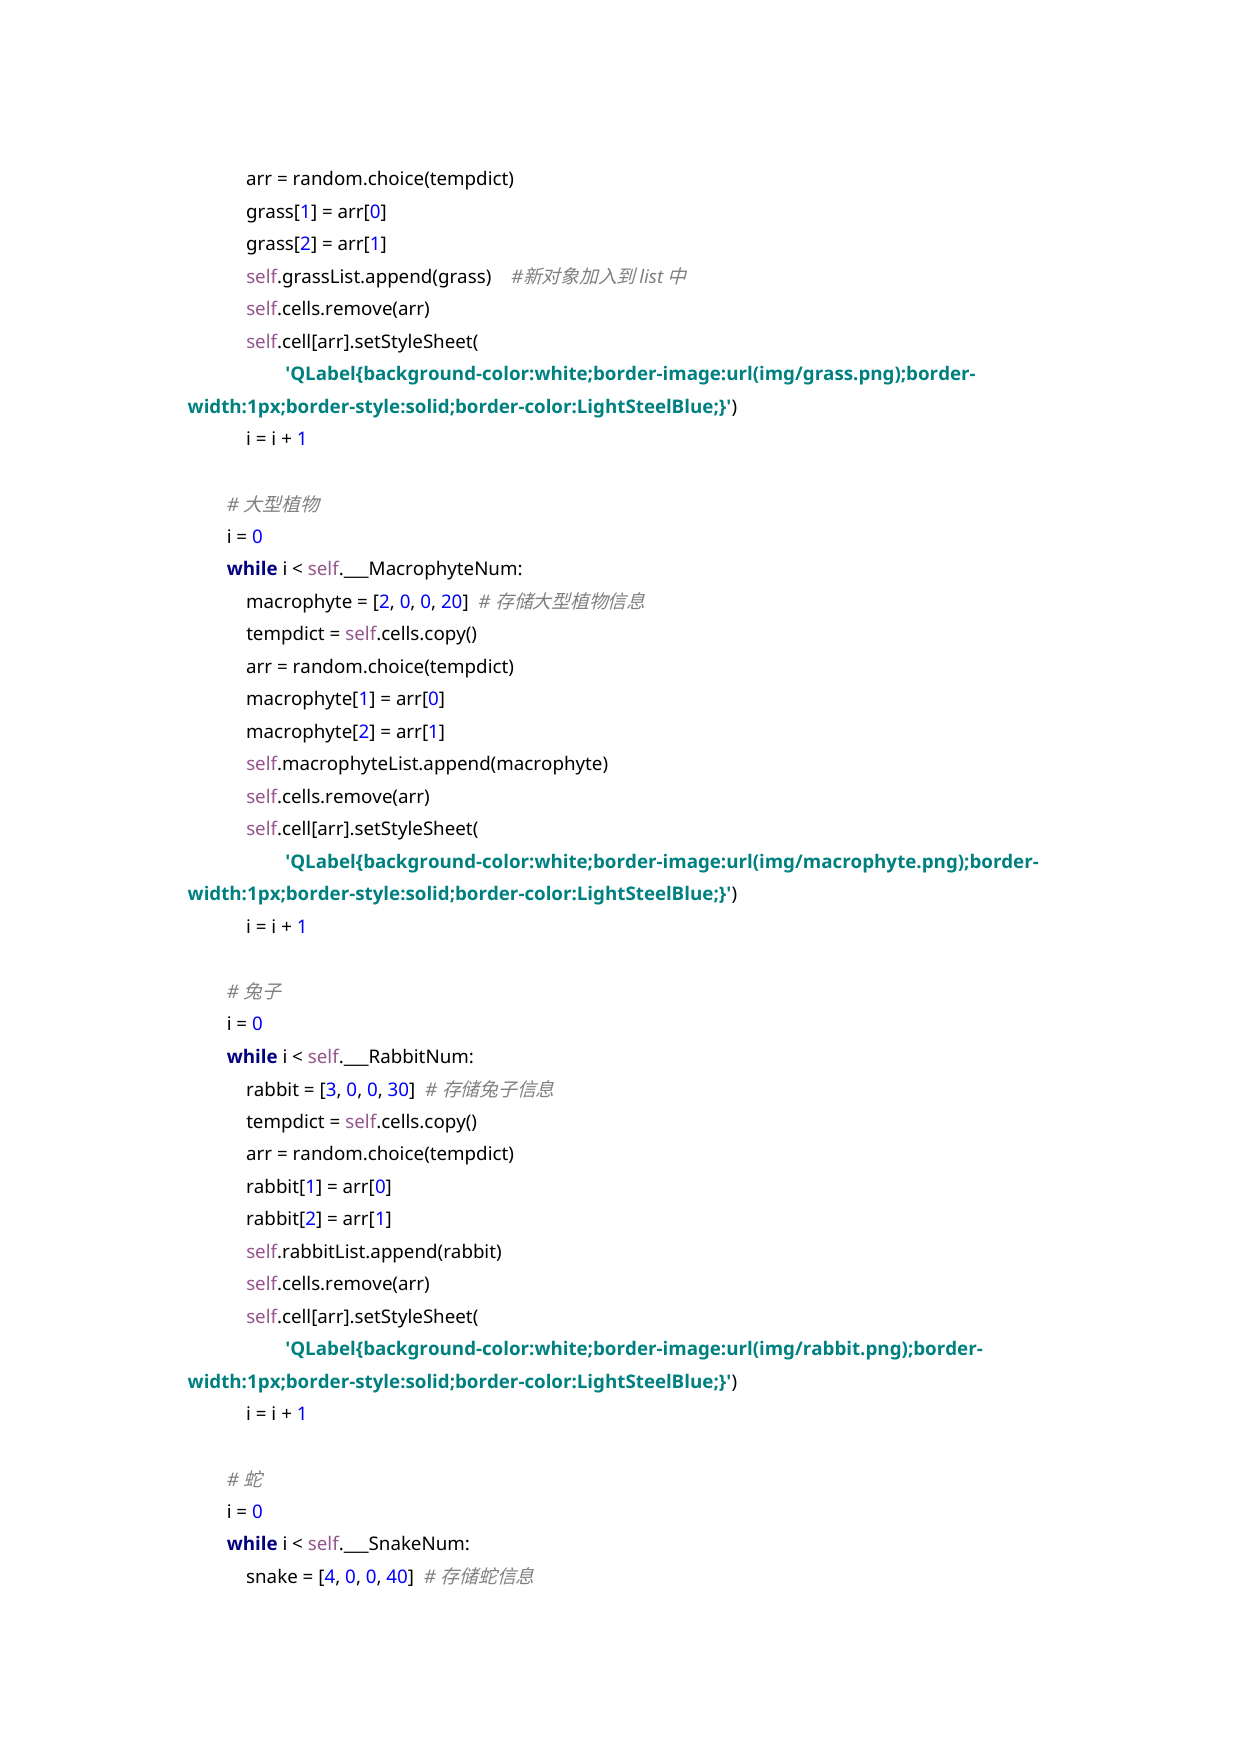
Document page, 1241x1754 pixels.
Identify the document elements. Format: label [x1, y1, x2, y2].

text [187, 162, 1053, 1592]
